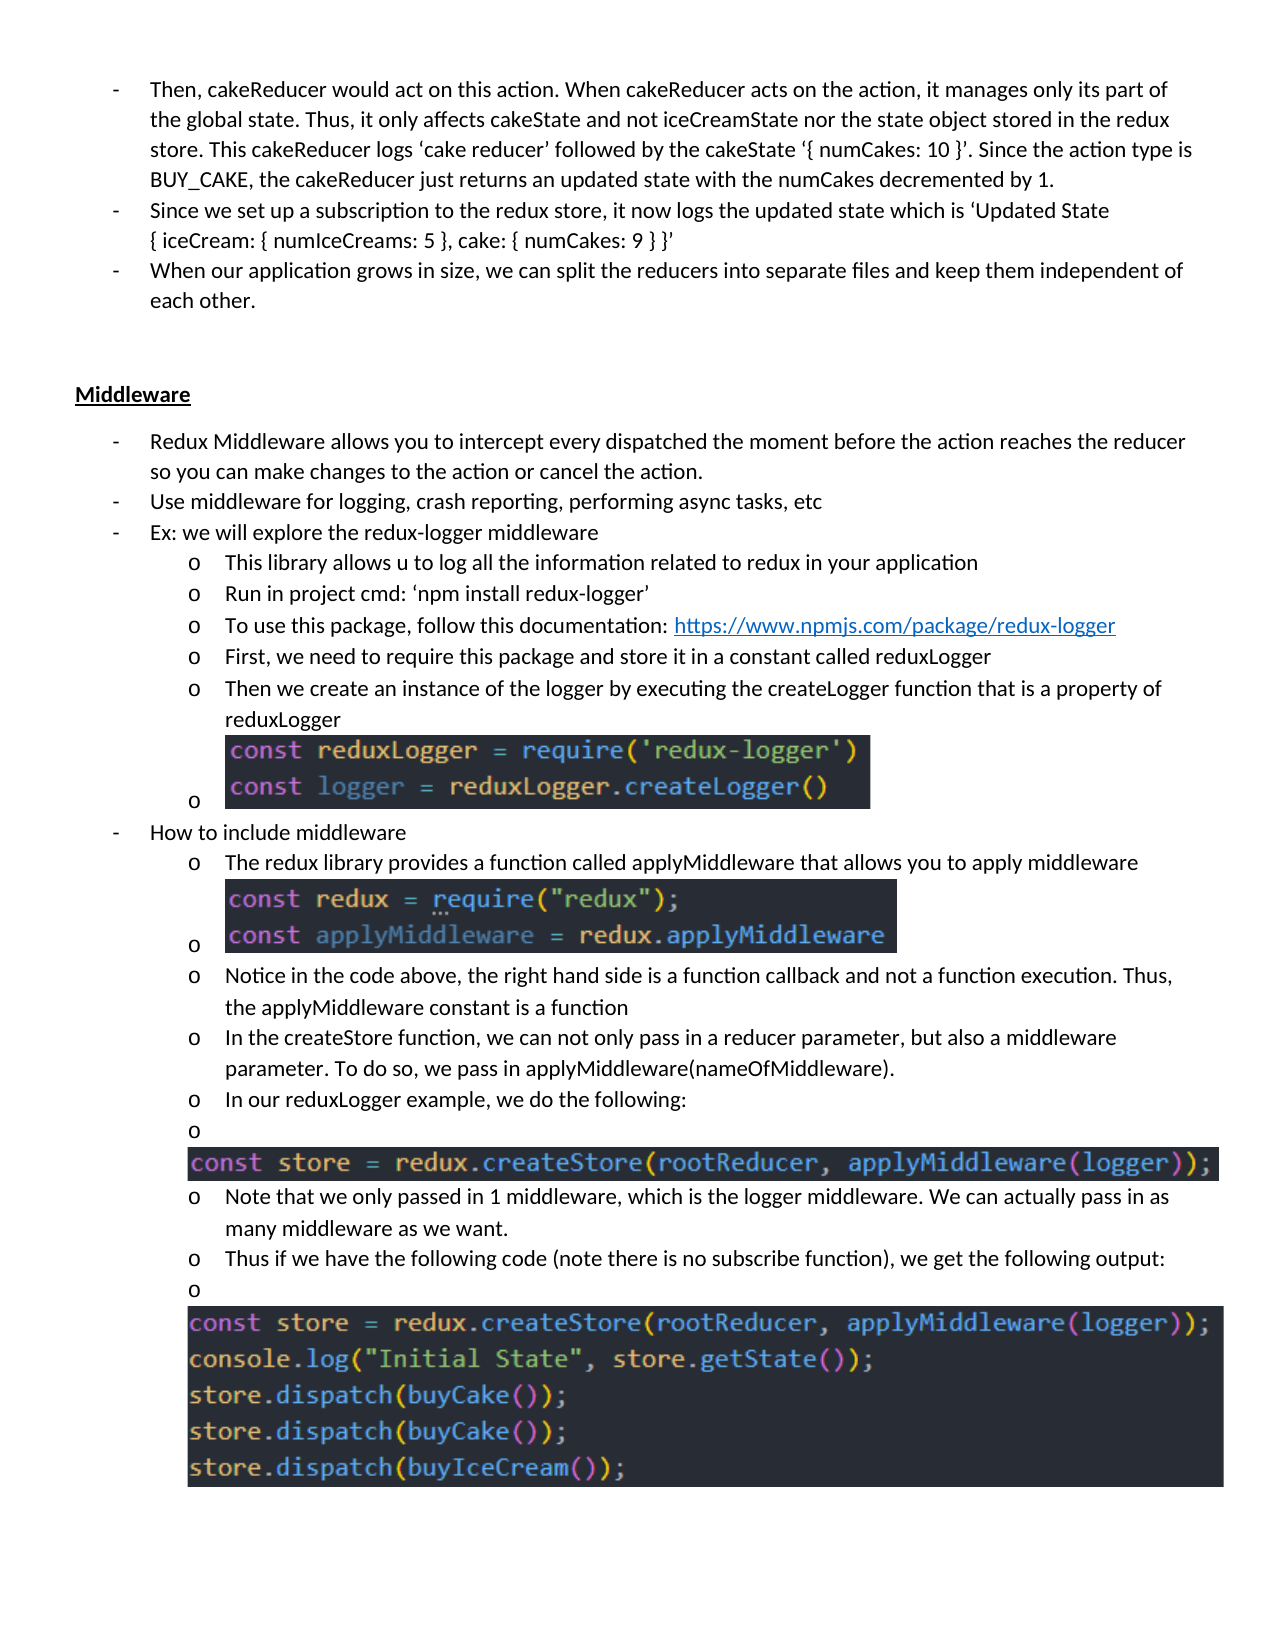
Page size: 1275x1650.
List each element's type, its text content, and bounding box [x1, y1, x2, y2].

list To use this package, follow this documentation: https://www.npmjs.com/package/redux-logger [187, 611, 1200, 640]
list Thus if we have the following code (note there is no subscribe function), we get the following output: [187, 1244, 1200, 1273]
list Run in project cmd: ‘npm install redux-logger’ [187, 579, 1200, 608]
list Note that we only passed in 1 middleware, which is the logger middleware. We can actually pass in as many middleware as we want. [187, 1182, 1200, 1242]
list Notice in the code above, the right hand side is a function callback and not a function execution. Thus, the applyMiddleware constant is a function [187, 962, 1200, 1021]
picture [187, 1147, 1219, 1181]
list When our application grows in size, we can split the reducers into separate files and keep them independent of each other. [112, 256, 1200, 314]
list How to include middleware [112, 818, 1200, 846]
list In the createStore function, we can not only pass in a reducer parameter, but also a middleware parameter. To do so, we pass in applyMiddleware(nameOfMiddleware). [187, 1023, 1200, 1082]
list Redux Middleware allows you to intercept every dispatched the moment before the action reaches the reducer so you can make changes to the action or cancel the action. [112, 427, 1200, 485]
text Middleware [75, 380, 1200, 408]
picture [225, 879, 897, 953]
picture [225, 735, 871, 809]
list First, we need to require this package and store it in a constant called reduxLogger [187, 642, 1200, 671]
list The redux library provides a function called applyMiddleware that allows you to apply middleware [187, 848, 1200, 877]
list In our reduxLogger example, we do the following: [187, 1085, 1200, 1114]
list Then we create an instance of the logger by executing the createLogger function that is a property of reduxLogger [187, 674, 1200, 733]
list This library allows u to log all the information related to redux in your application [187, 548, 1200, 577]
list Use middleware for logging, crash reporting, performing async tasks, etc [112, 487, 1200, 516]
picture [187, 1306, 1224, 1487]
list Since we set up a subscription to the redux store, it now logs the updated state which is ‘Updated State { iceCream: { numIceCreams: 5 }, cake: { numCakes: 9 } }’ [112, 196, 1200, 254]
list Then, cakeReducer would act on this action. When cakeReducer acts on the action, it manages only its part of the global state. Thus, it only affects cakeState and not iceCreamState nor the state object stored in the redux store. This cakeReducer logs ‘cake reducer’ followed by the cakeState ‘{ numCakes: 10 }’. Since the action type is BUY_CAKE, the cakeReducer just returns an updated state with the numCakes decremented by 1. [112, 75, 1200, 194]
list Ex: we will explore the redux-logger middleware [112, 518, 1200, 546]
